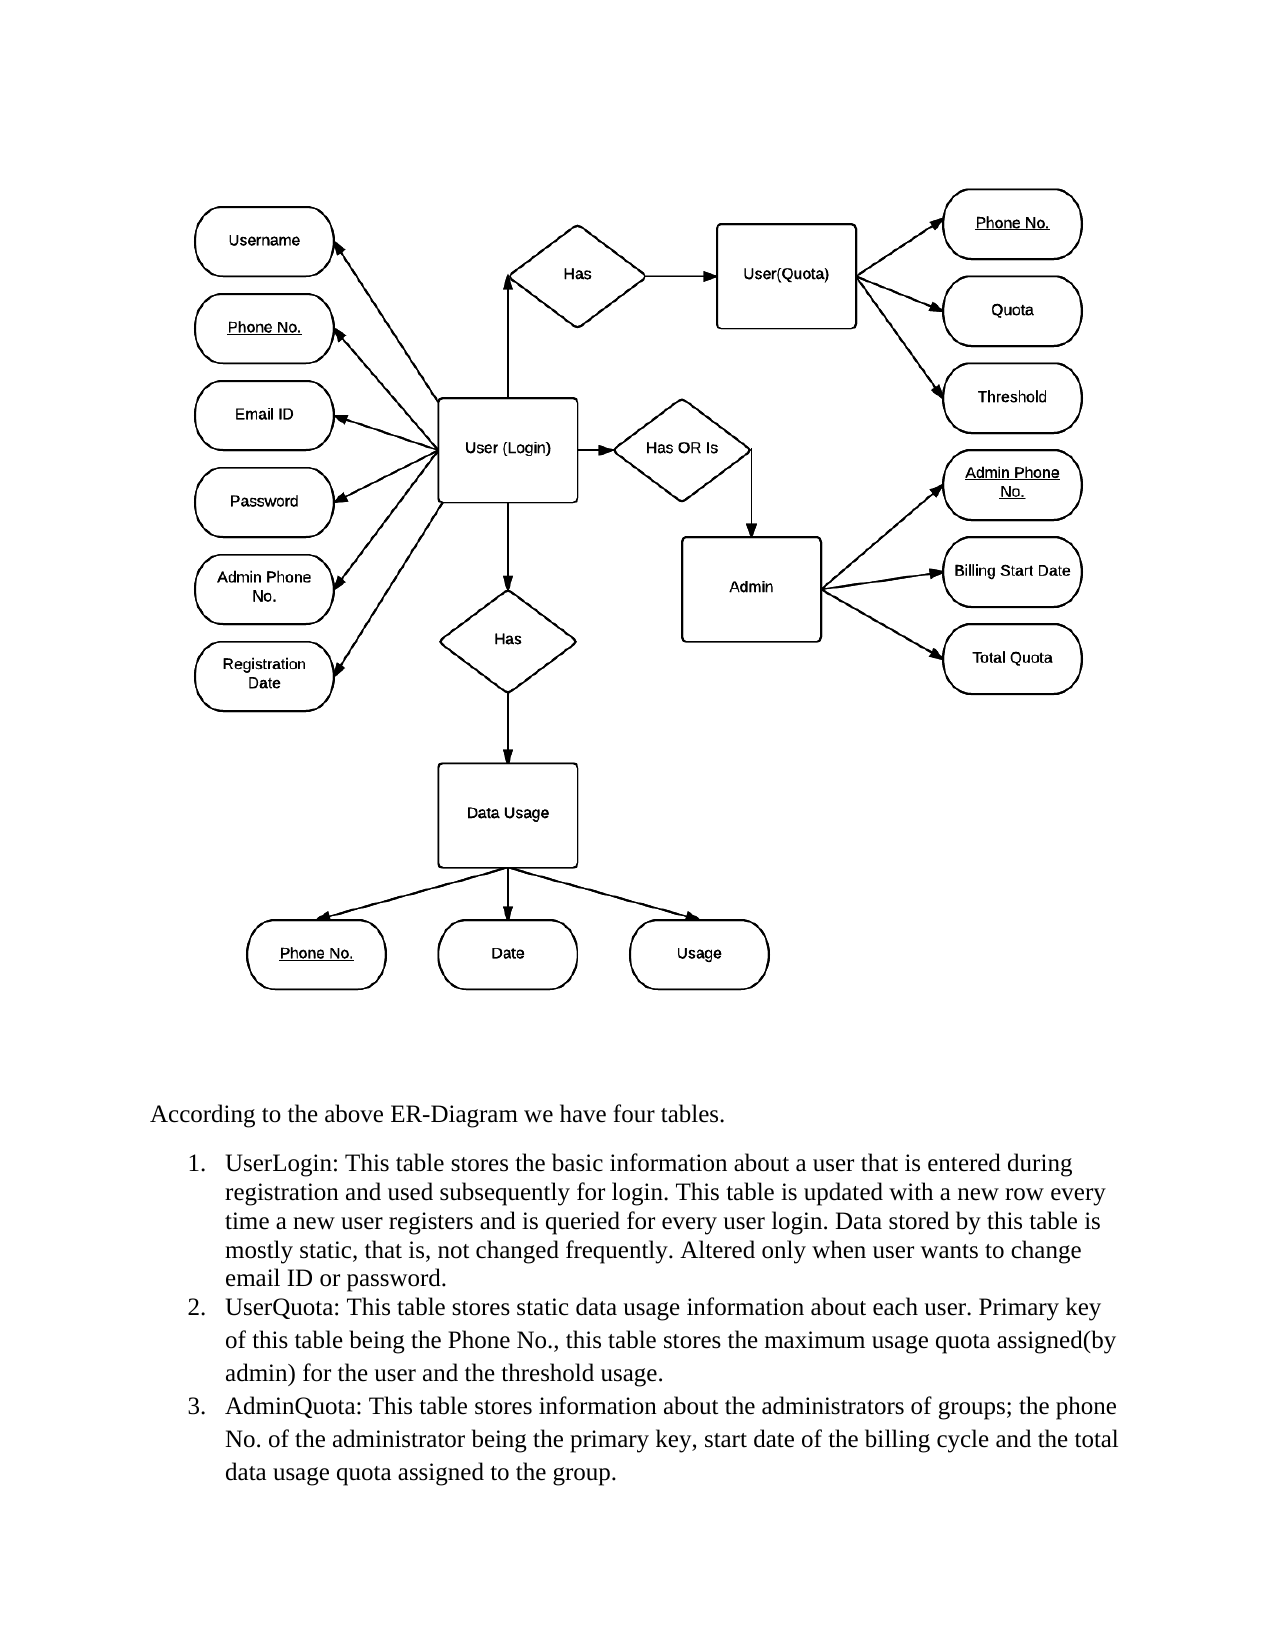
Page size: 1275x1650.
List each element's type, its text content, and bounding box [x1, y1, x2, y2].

text According to the above ER-Diagram we have four tables. [150, 1099, 1125, 1128]
subtitle UserLogin: This table stores the basic information about a user that is entered during registration and used subsequently for login. This table is updated with a new row every time a new user registers and is queried for every user login. Data stored by this table is mostly static, that is, not changed frequently. Altered only when user wants to change email ID or password. [187, 1148, 1125, 1292]
list AdminQuota: This table stores information about the administrators of groups; the phone No. of the administrator being the primary key, start date of the billing cycle and the total data usage quota assigned to the group. [187, 1391, 1125, 1486]
picture [150, 150, 1125, 1029]
list UserQuota: This table stores static data usage information about each user. Primary key of this table being the Phone No., this table stores the maximum usage quota assigned(by admin) for the user and the threshold usage. [187, 1292, 1125, 1387]
